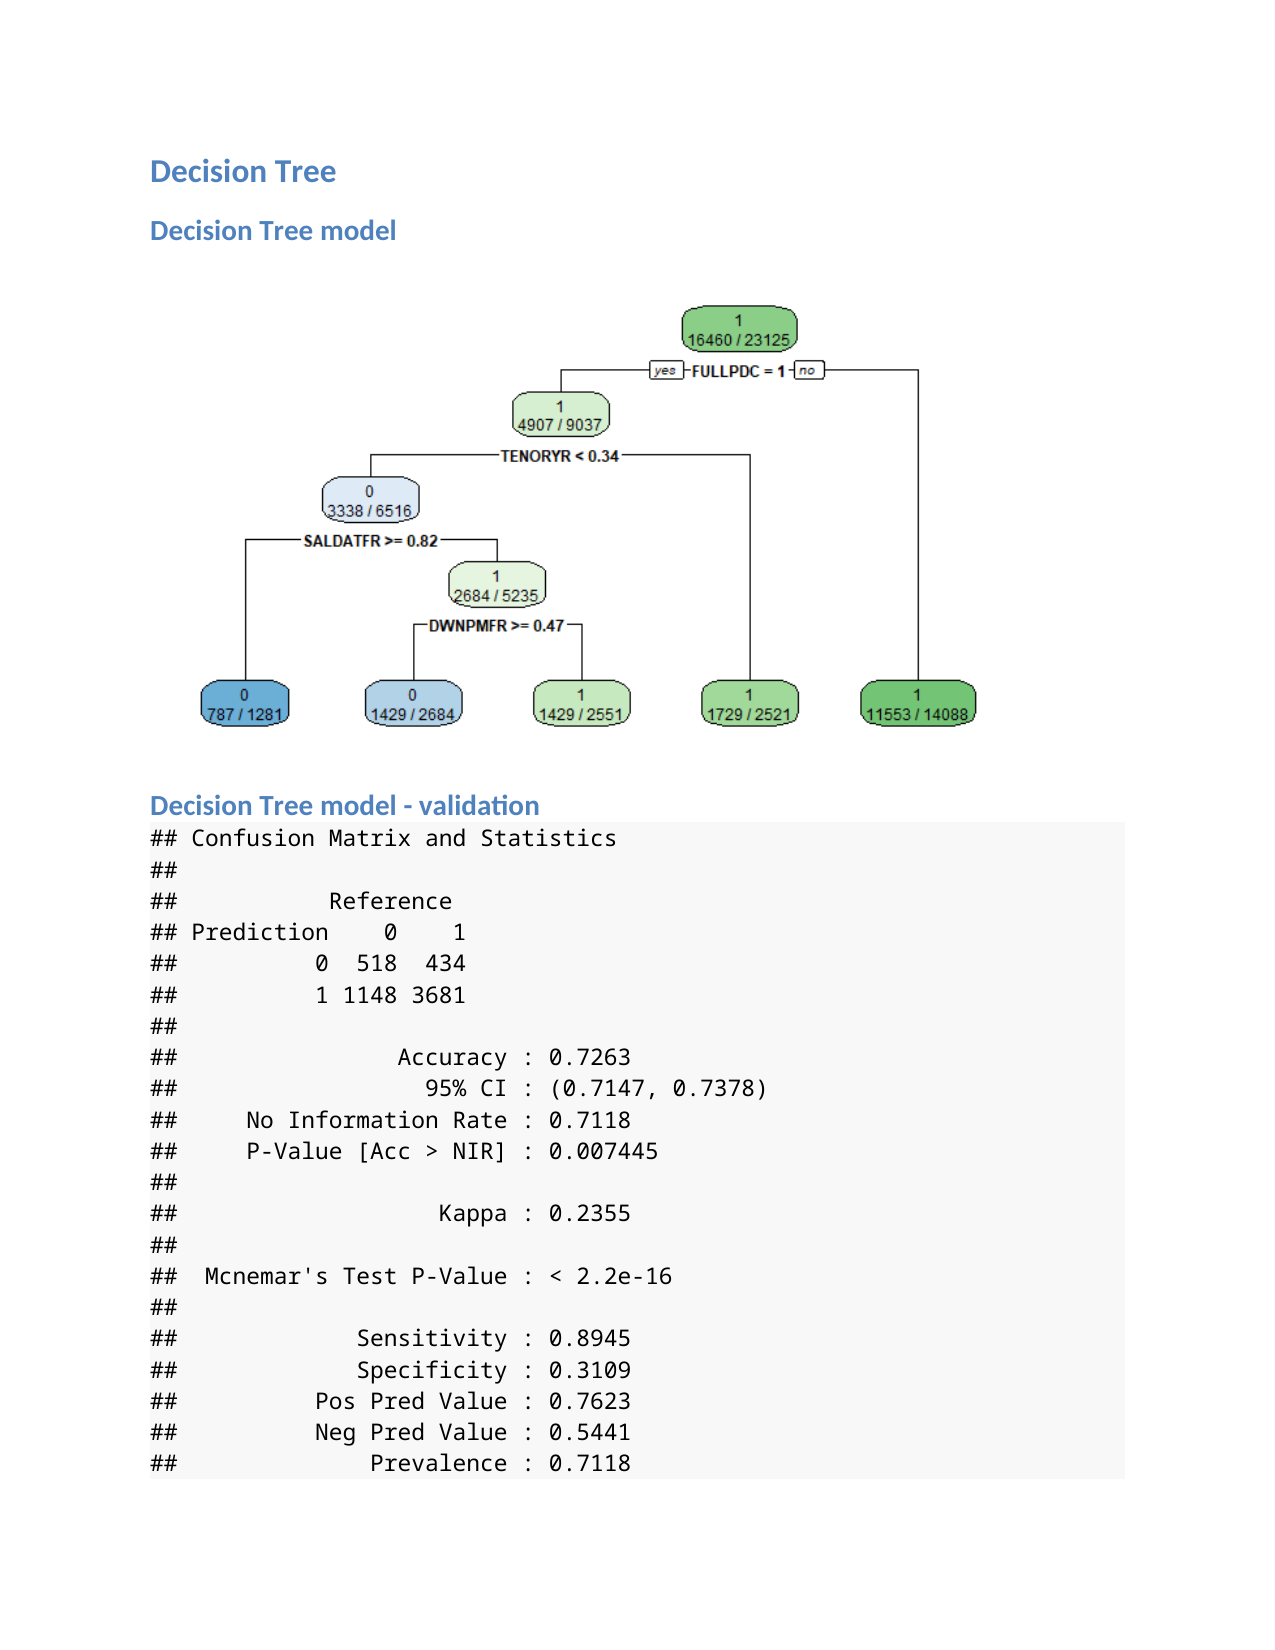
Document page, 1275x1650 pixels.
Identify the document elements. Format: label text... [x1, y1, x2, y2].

picture [150, 266, 1025, 766]
subtitle Decision Tree [150, 150, 1125, 191]
subtitle Decision Tree model [150, 212, 1125, 247]
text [150, 822, 1125, 1479]
subtitle Decision Tree model - validation [150, 787, 1125, 822]
